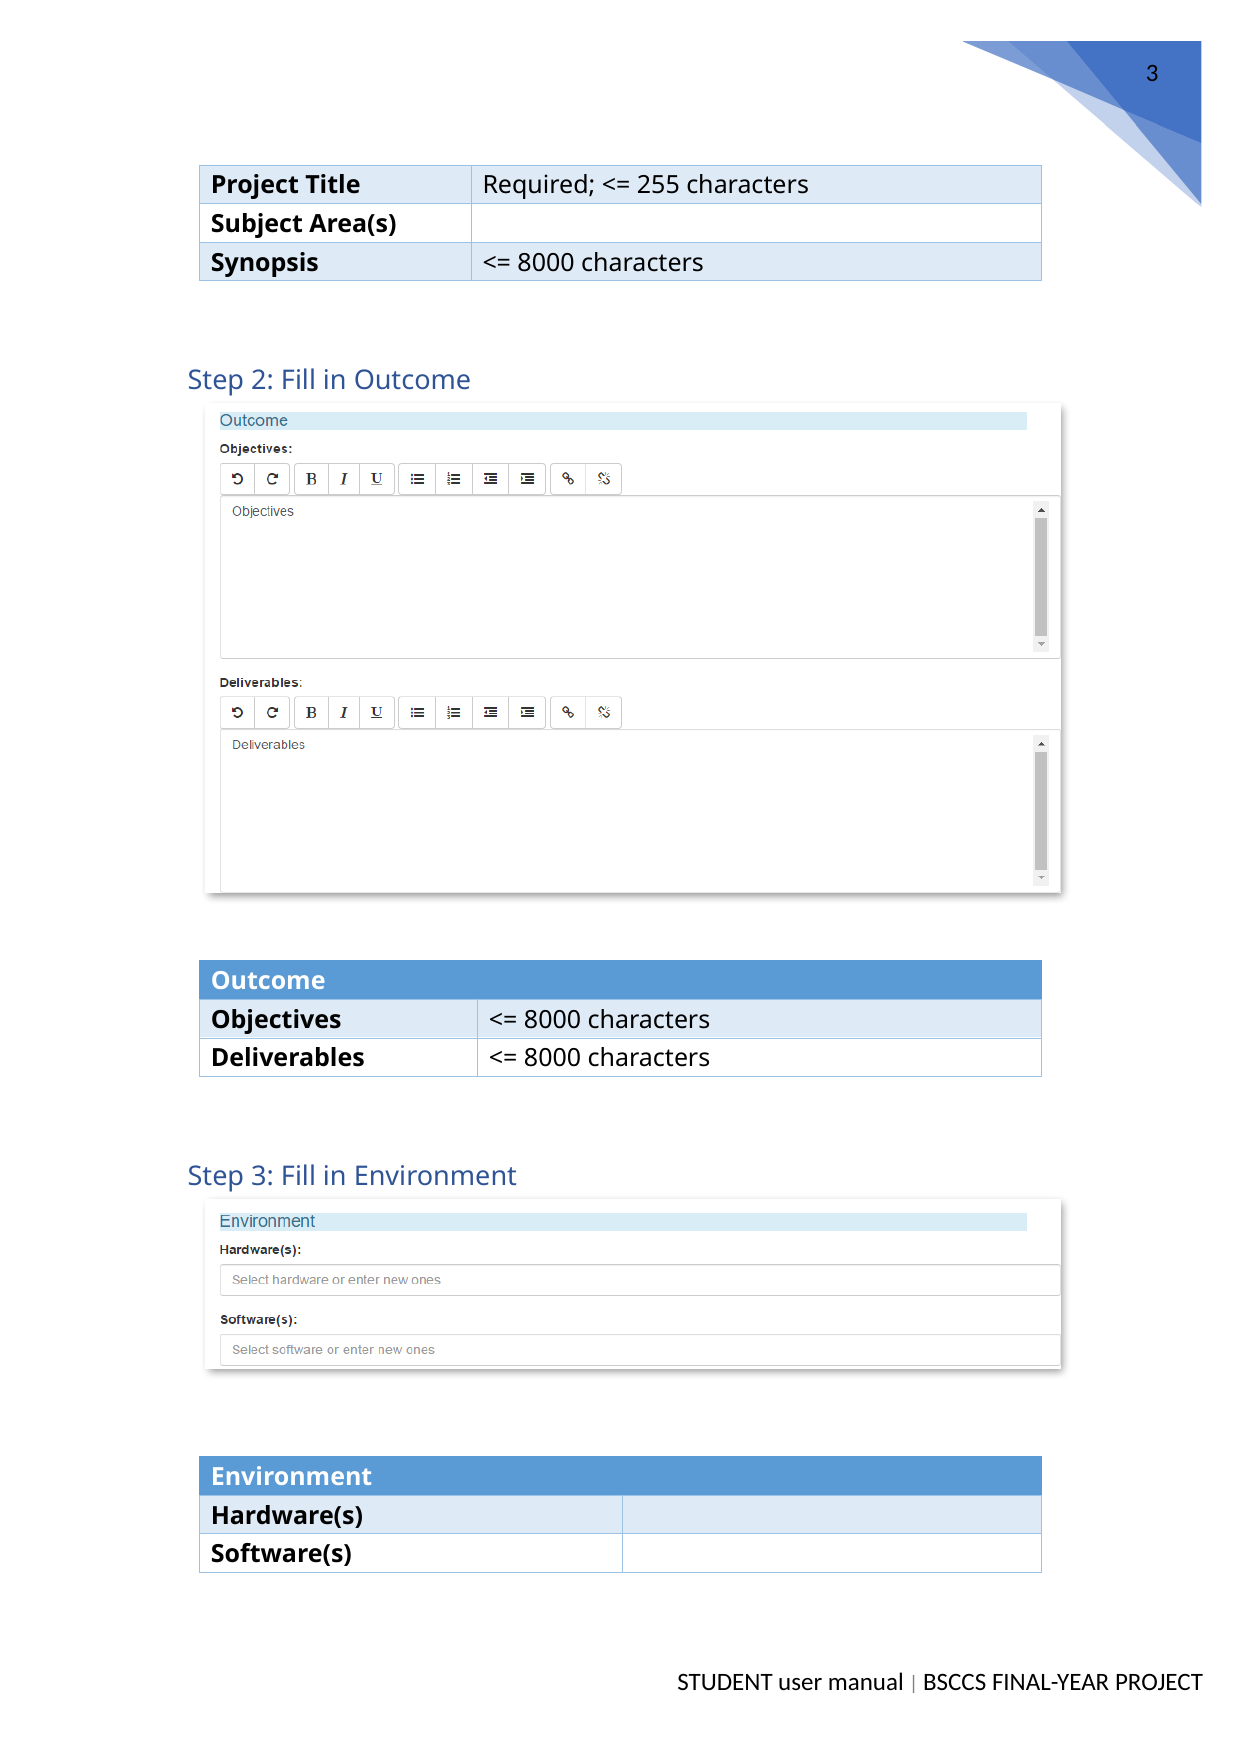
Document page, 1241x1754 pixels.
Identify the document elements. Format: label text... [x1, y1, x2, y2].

table_header [188, 1194, 1053, 1419]
table_cell [188, 923, 1053, 1114]
table_cell [188, 165, 1053, 319]
picture [205, 403, 1061, 893]
subtitle Step 2: Fill in Outcome [187, 360, 1053, 398]
picture [962, 41, 1202, 207]
table_header [188, 398, 1053, 923]
picture [205, 1199, 1061, 1369]
subtitle Step 3: Fill in Environment [187, 1156, 1053, 1194]
table_cell [188, 1419, 1053, 1573]
